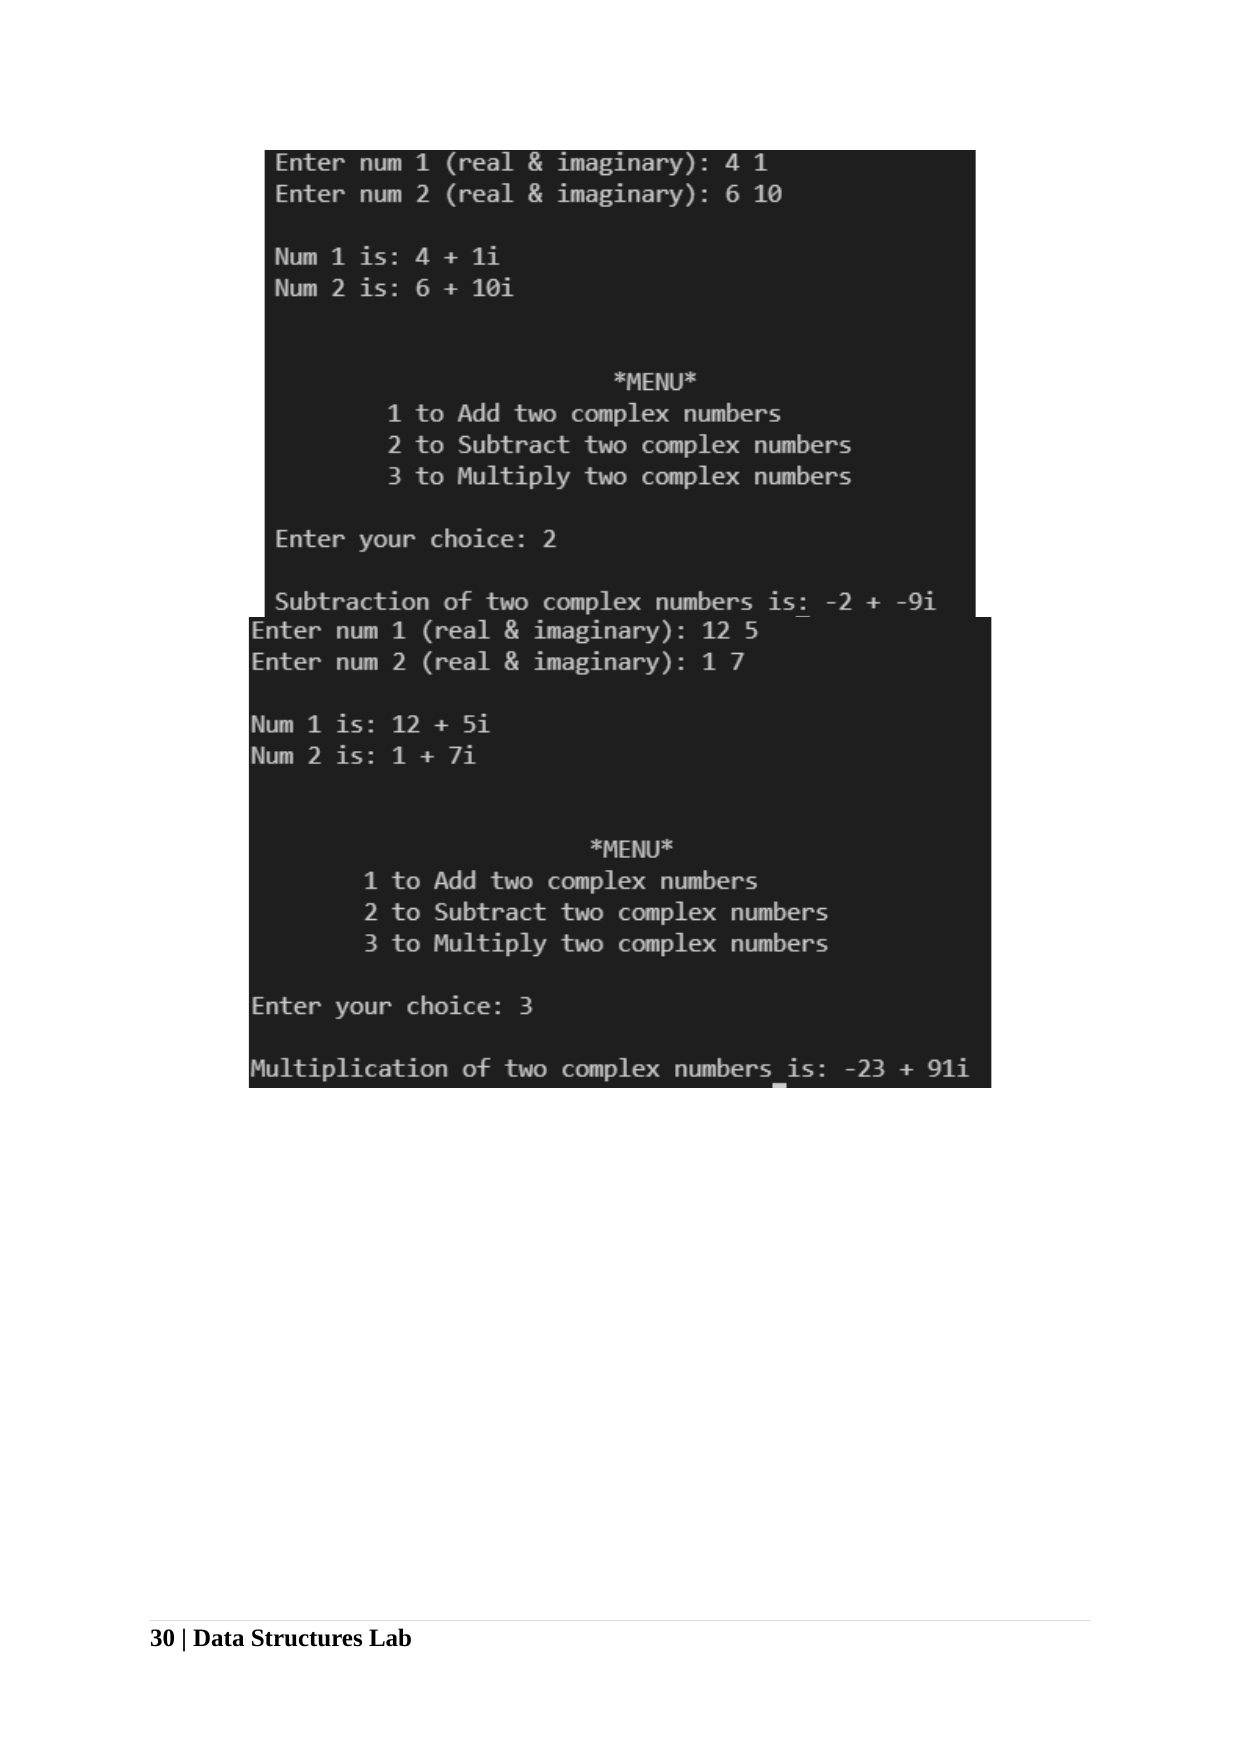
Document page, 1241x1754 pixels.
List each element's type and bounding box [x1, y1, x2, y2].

picture [248, 150, 992, 1088]
